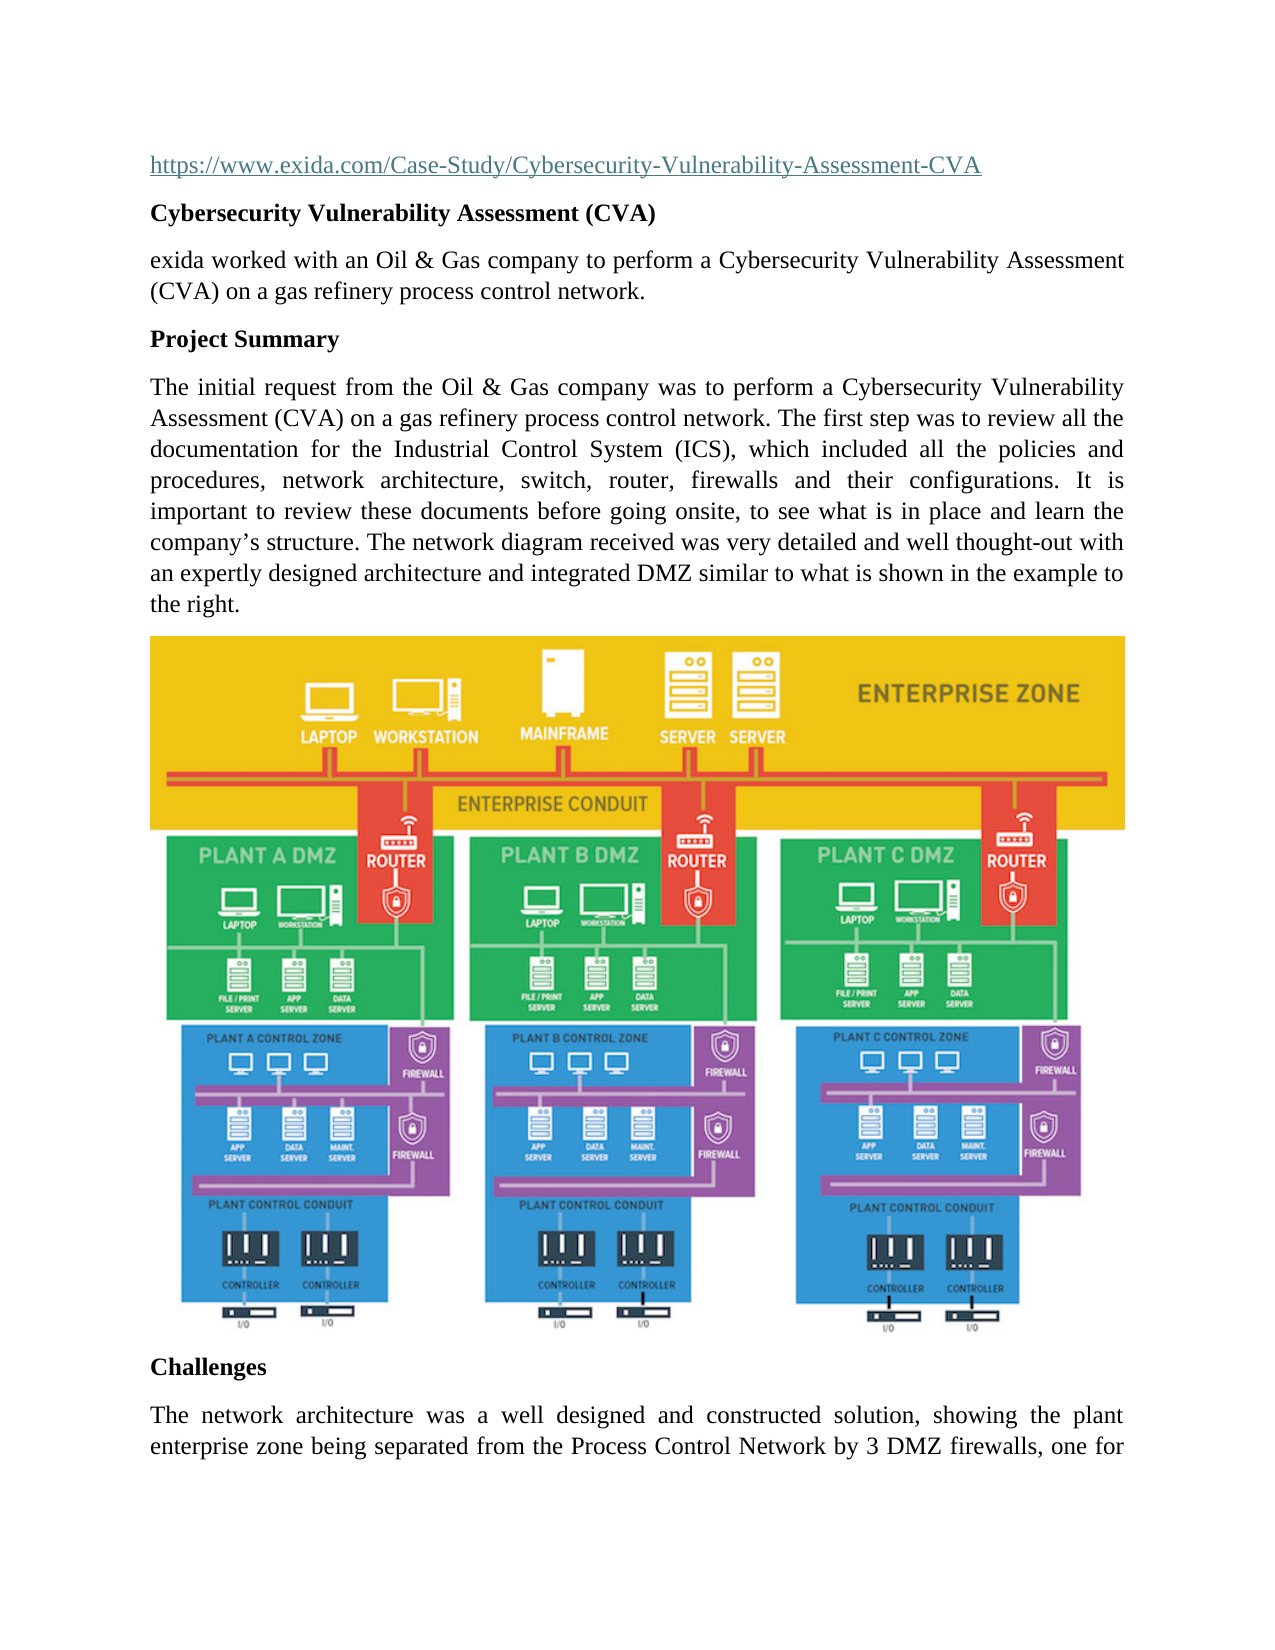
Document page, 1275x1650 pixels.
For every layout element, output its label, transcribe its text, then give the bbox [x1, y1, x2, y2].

text Challenges [150, 1352, 1125, 1381]
text Cybersecurity Vulnerability Assessment (CVA) [150, 198, 1125, 226]
text Project Summary [150, 324, 1125, 353]
picture [150, 636, 1125, 1334]
text https://www.exida.com/Case-Study/Cybersecurity-Vulnerability-Assessment-CVA [150, 150, 1125, 179]
text exida worked with an Oil & Gas company to perform a Cybersecurity Vulnerability Assessment (CVA) on a gas refinery process control network. [150, 245, 1125, 305]
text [150, 1400, 1125, 1460]
text The initial request from the Oil & Gas company was to perform a Cybersecurity Vulnerability Assessment (CVA) on a gas refinery process control network. The first step was to review all the documentation for the Industrial Control System (ICS), which included all the policies and procedures, network architecture, switch, router, firewalls and their configurations. It is important to review these documents before going onsite, to see what is in place and learn the company’s structure. The network diagram received was very detailed and well thought-out with an expertly designed architecture and integrated DMZ similar to what is shown in the example to the right. [150, 372, 1125, 618]
